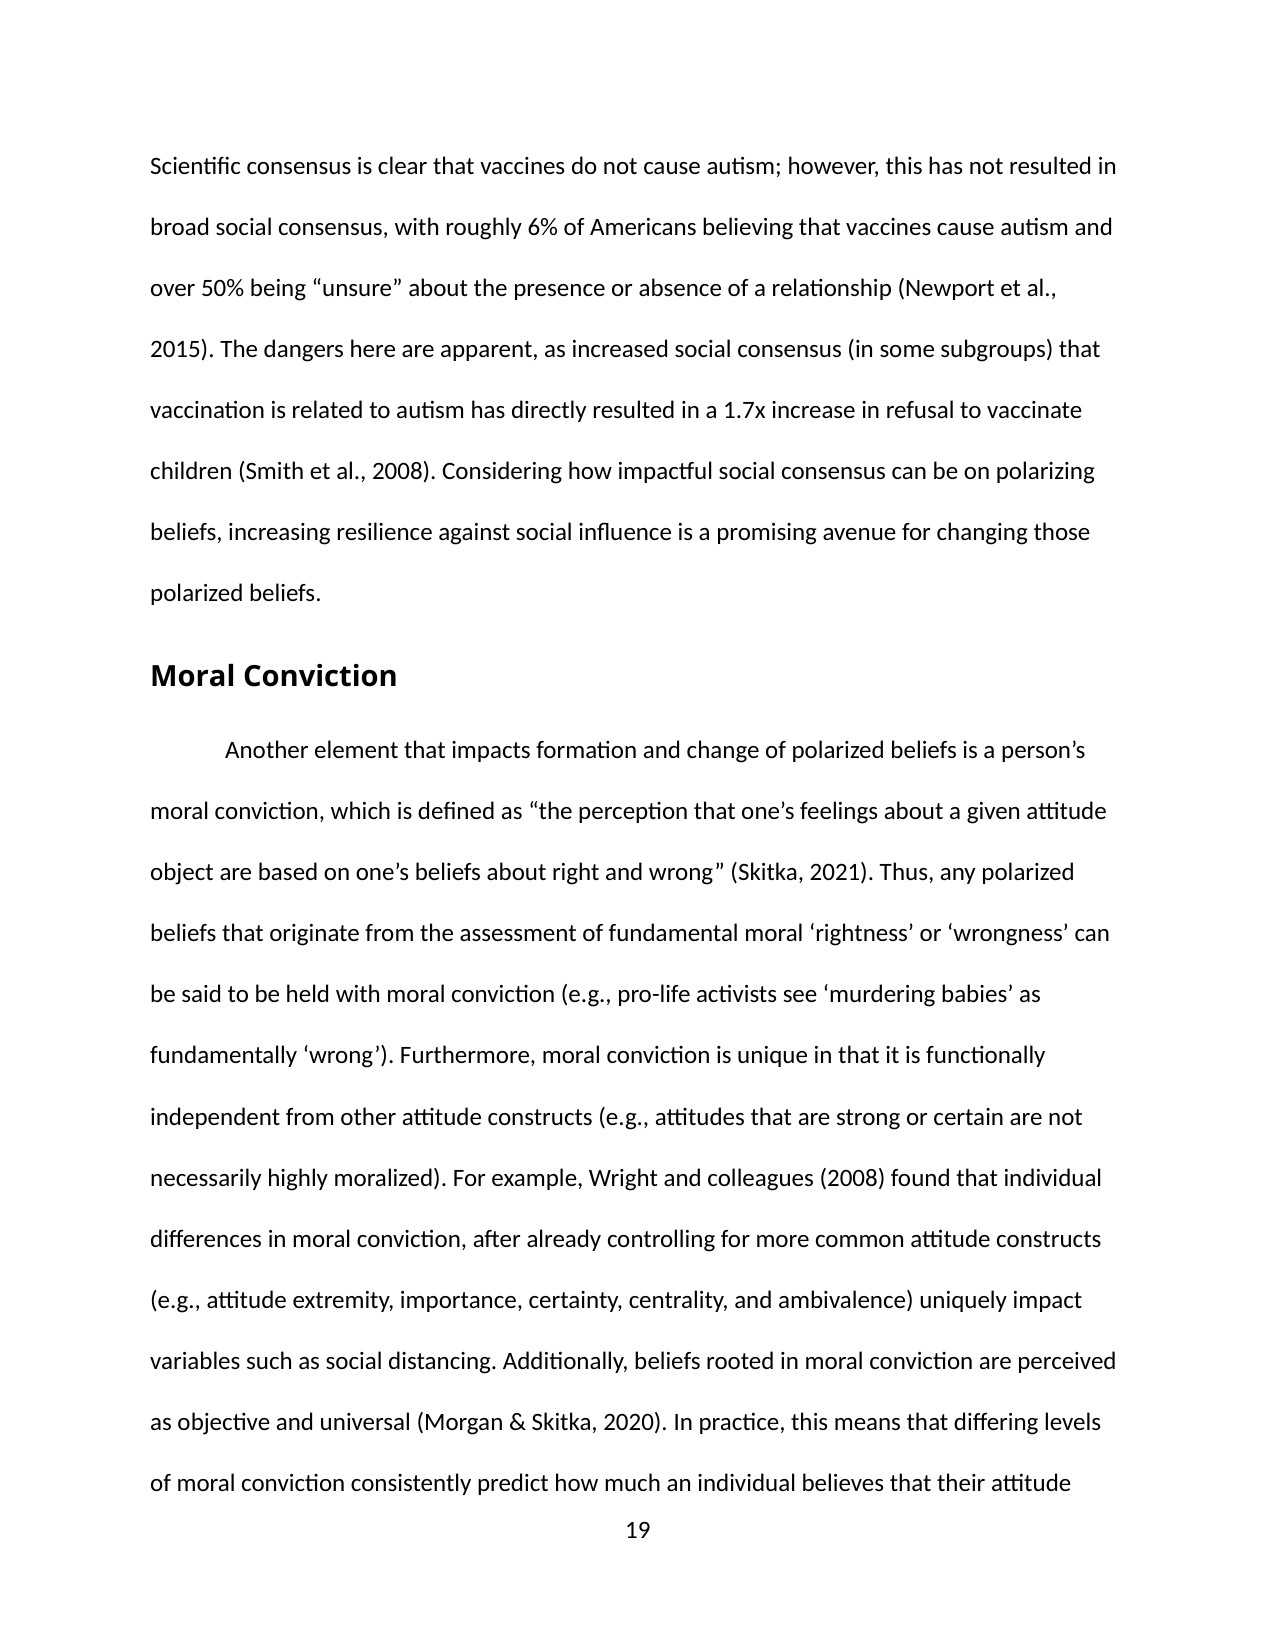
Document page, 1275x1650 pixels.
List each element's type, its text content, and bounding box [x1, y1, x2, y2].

subtitle Moral Conviction [150, 655, 1125, 695]
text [150, 734, 1125, 1497]
text Scientific consensus is clear that vaccines do not cause autism; however, this has not resulted in broad social consensus, with roughly 6% of Americans believing that vaccines cause autism and over 50% being “unsure” about the presence or absence of a relationship (Newport et al., 2015). The dangers here are apparent, as increased social consensus (in some subgroups) that vaccination is related to autism has directly resulted in a 1.7x increase in refusal to vaccinate children (Smith et al., 2008). Considering how impactful social consensus can be on polarizing beliefs, increasing resilience against social influence is a promising avenue for changing those polarized beliefs. [150, 150, 1125, 608]
